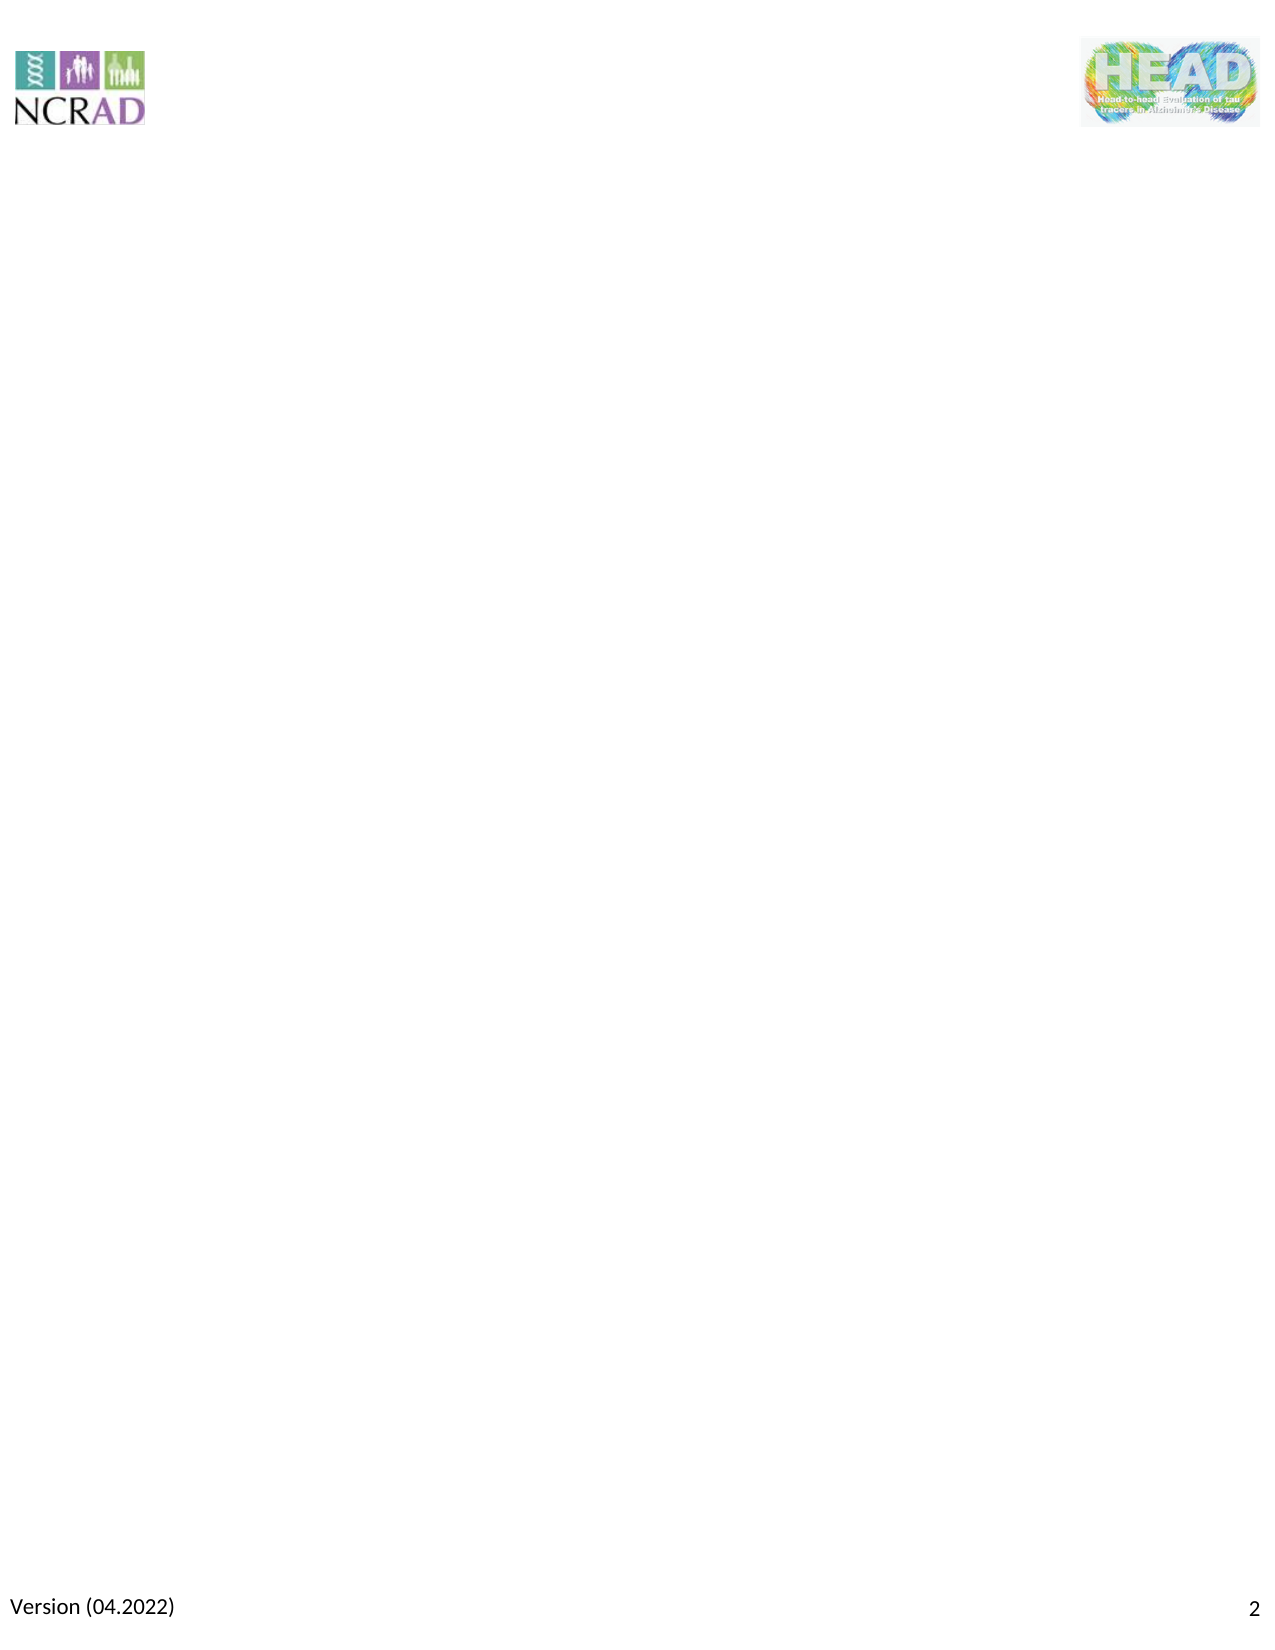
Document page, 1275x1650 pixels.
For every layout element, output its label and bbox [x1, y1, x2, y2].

picture [1079, 36, 1261, 127]
picture [15, 51, 146, 126]
